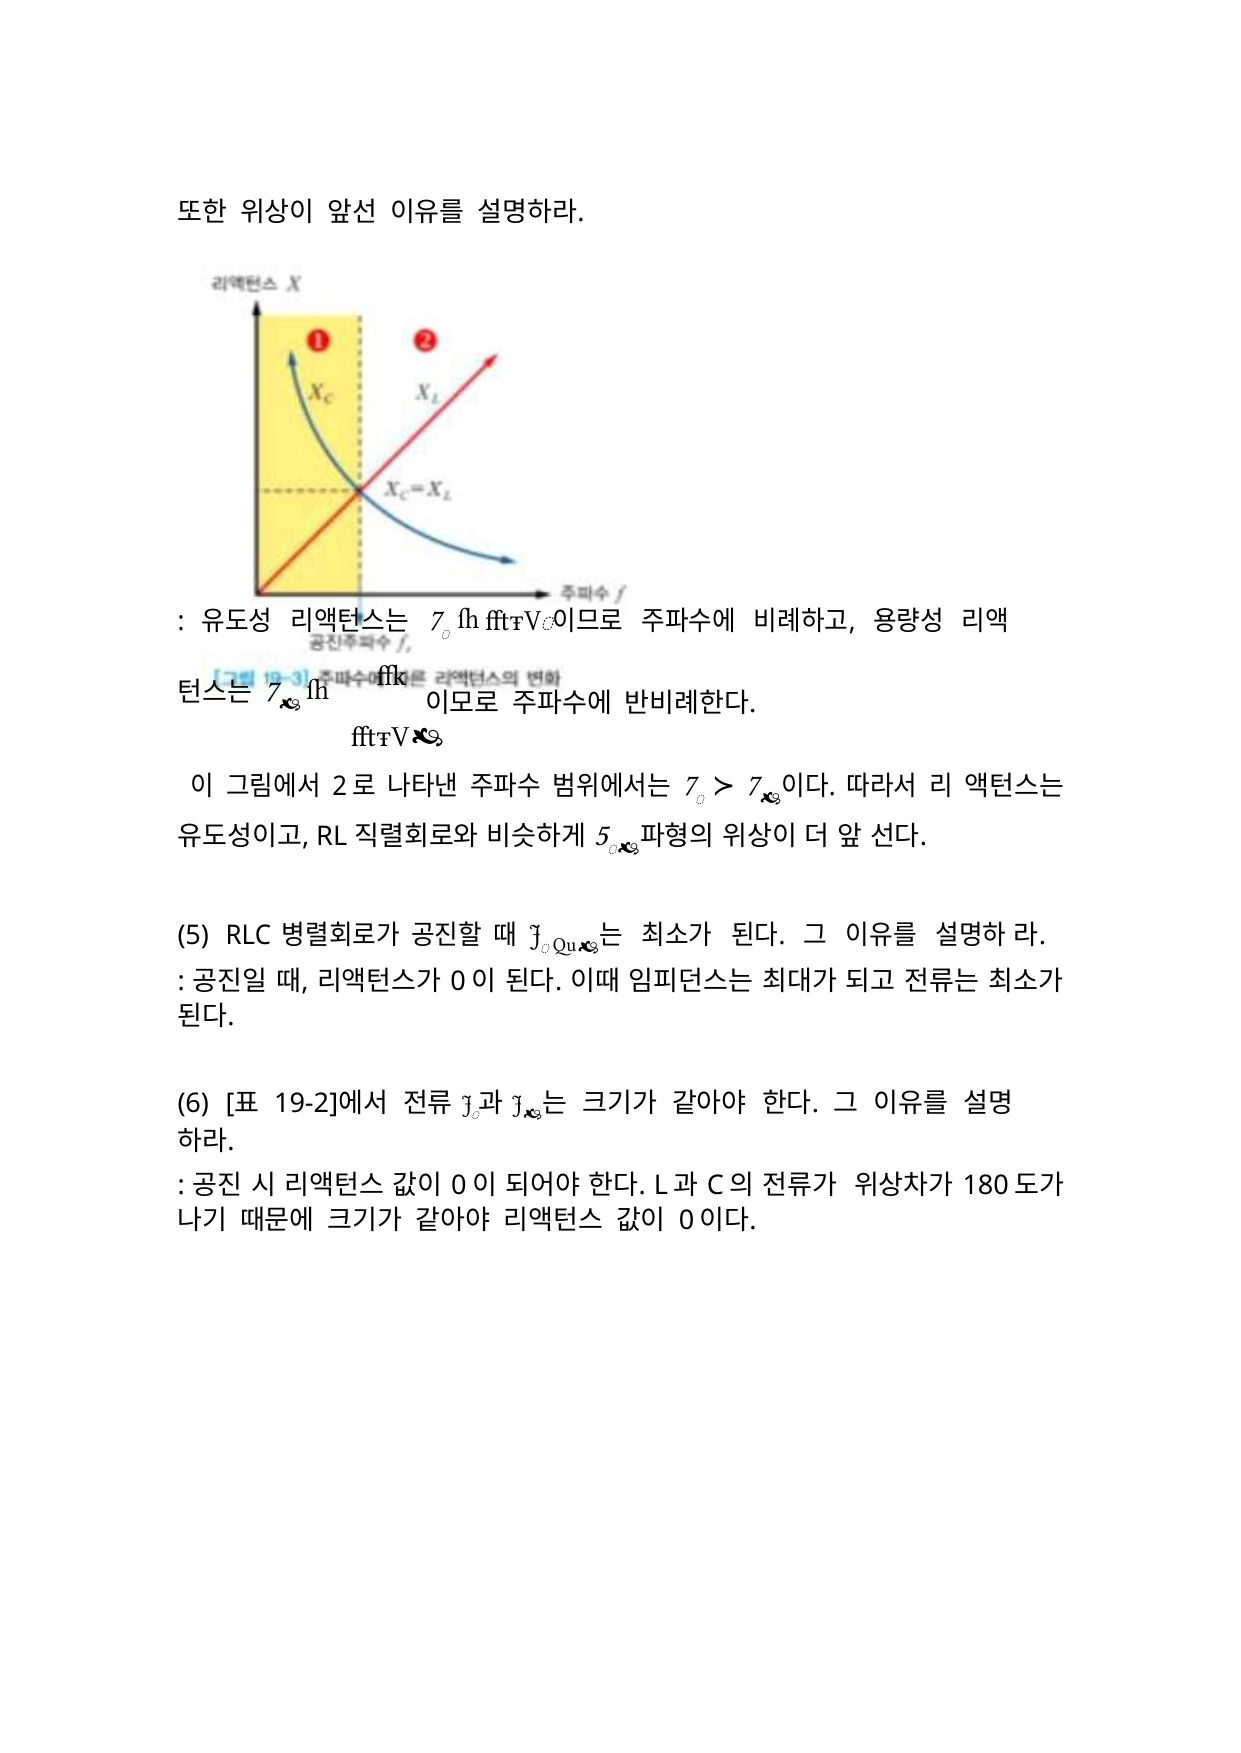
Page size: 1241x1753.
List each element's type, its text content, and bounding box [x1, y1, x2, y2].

text 또한 위상이 앞선 이유를 설명하라. [177, 189, 1184, 229]
text : 공진일 때, 리액턴스가 0이 된다. 이때 임피던스는 최대가 되고 전류는 최소가 된다. [177, 962, 1064, 1033]
list [표 19-2]에서 전류 과 는 크기가 같아야 한다. 그 이유를 설명 하라. [177, 1079, 1064, 1158]
text 턴스는   [177, 666, 338, 716]
text : 공진 시 리액턴스 값이 0이 되어야 한다. L과 C의 전류가 위상차가 180도가 나기 때문에 크기가 같아야 리액턴스 값이 0이다. [177, 1166, 1064, 1238]
text : 유도성 리액턴스는   이므로 주파수에 비례하고, 용량성 리액 [177, 595, 1184, 645]
list RLC 병렬회로가 공진할 때  는 최소가 된다. 그 이유를 설명하 라. [177, 906, 1064, 954]
text  이모로 주파수에 반비례한다. [377, 673, 1184, 722]
text 이 그림에서 2로 나타낸 주파수 범위에서는  ≻ 이다. 따라서 리 액턴스는 유도성이고, RL 직렬회로와 비슷하게 파형의 위상이 더 앞 선다. [177, 760, 1064, 860]
picture [177, 253, 677, 595]
picture [177, 645, 677, 719]
text  [351, 722, 1184, 753]
